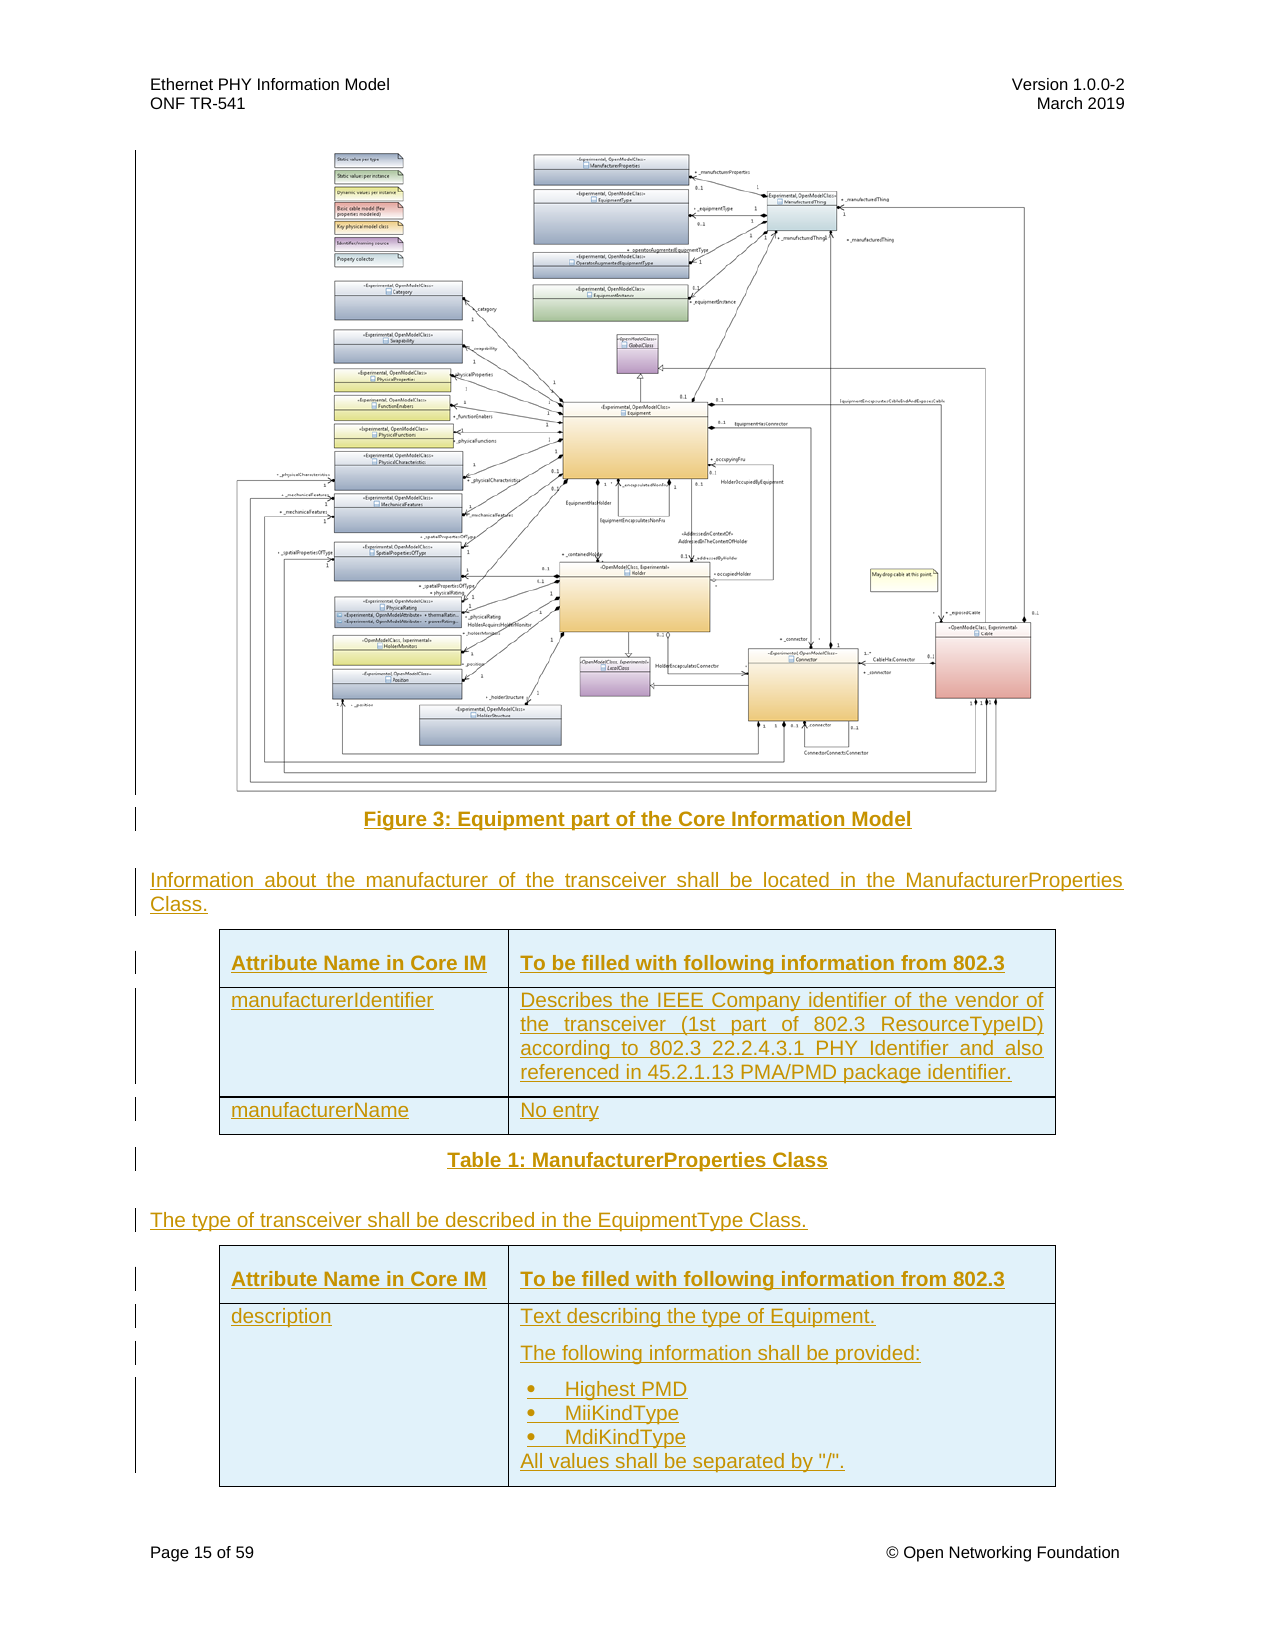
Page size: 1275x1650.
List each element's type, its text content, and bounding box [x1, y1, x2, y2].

picture [227, 150, 1048, 796]
text 1 [150, 1147, 1125, 1171]
text 3 [150, 807, 1125, 831]
